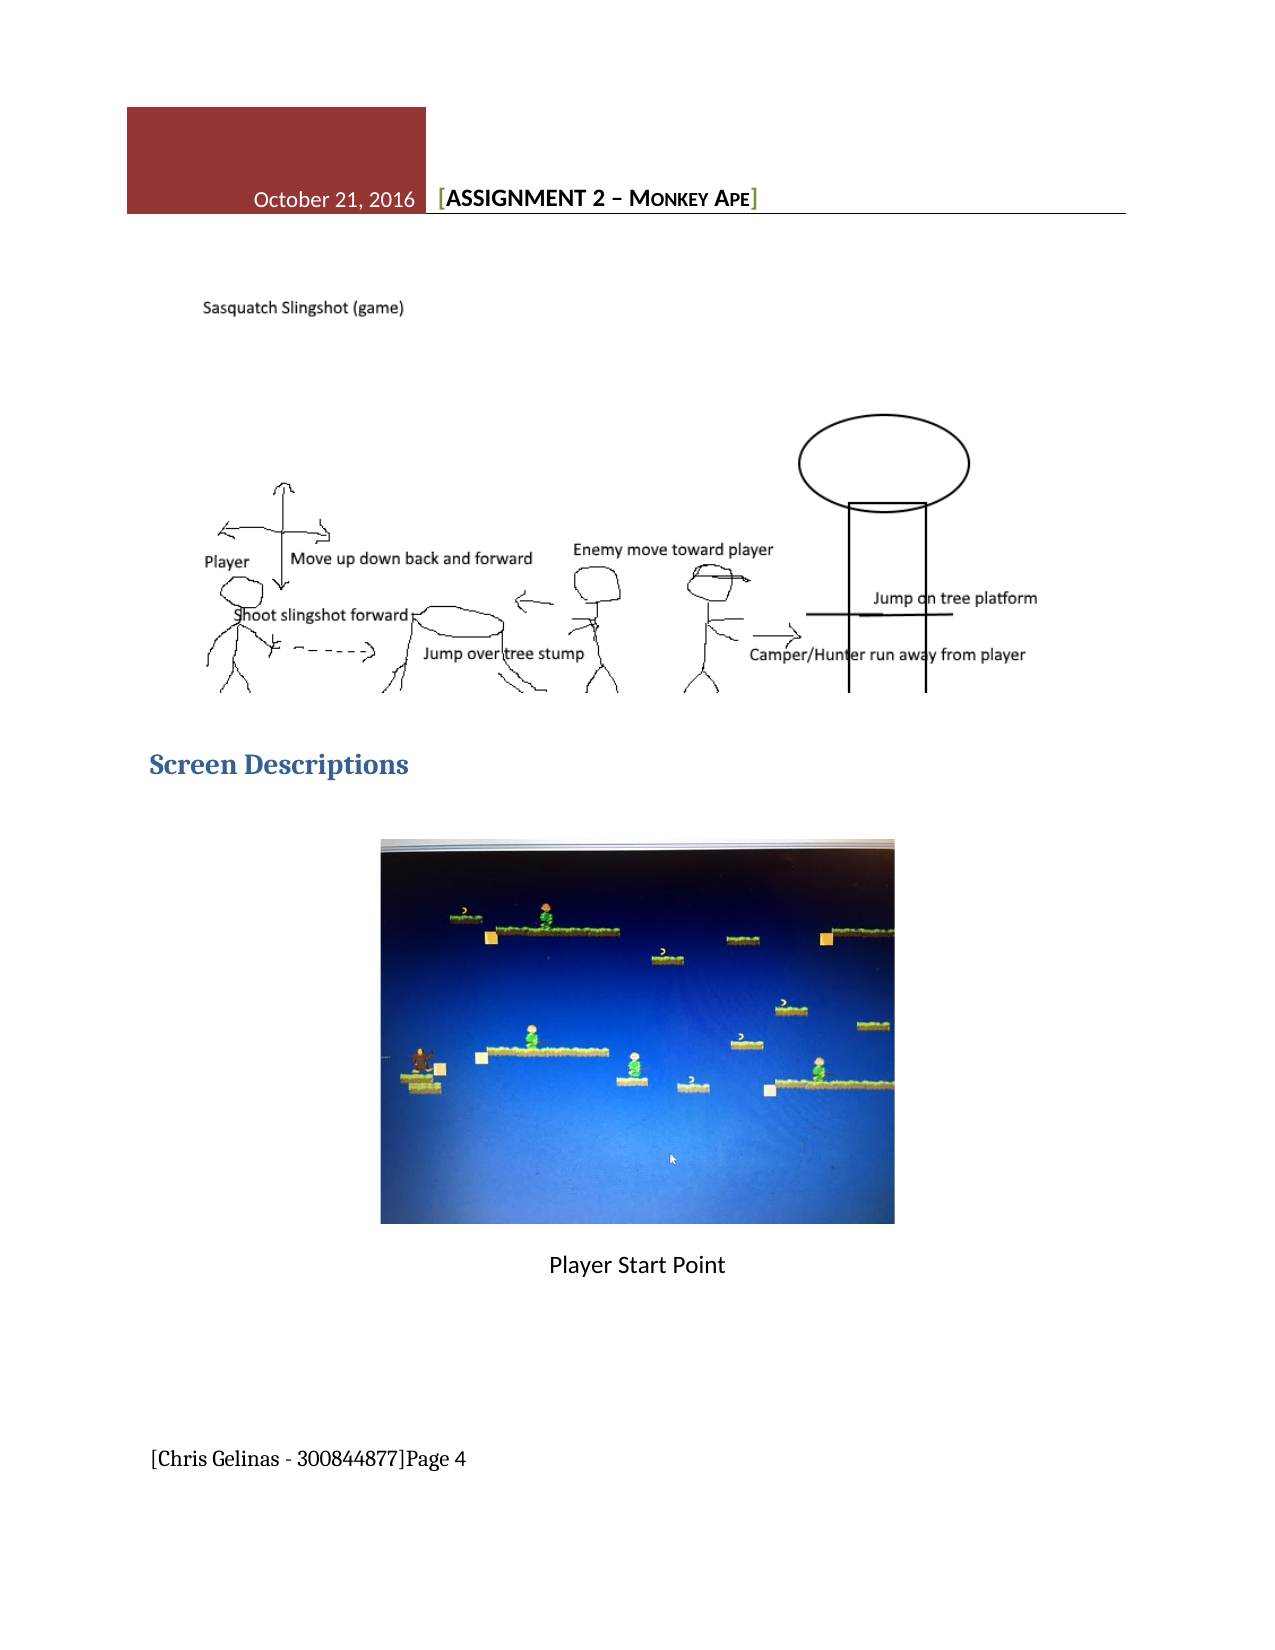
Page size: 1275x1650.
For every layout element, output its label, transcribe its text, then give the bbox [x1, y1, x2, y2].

subtitle Screen Descriptions [150, 748, 1125, 782]
text Player Start Point [150, 1249, 1125, 1279]
picture [150, 241, 1055, 693]
picture [380, 839, 895, 1224]
